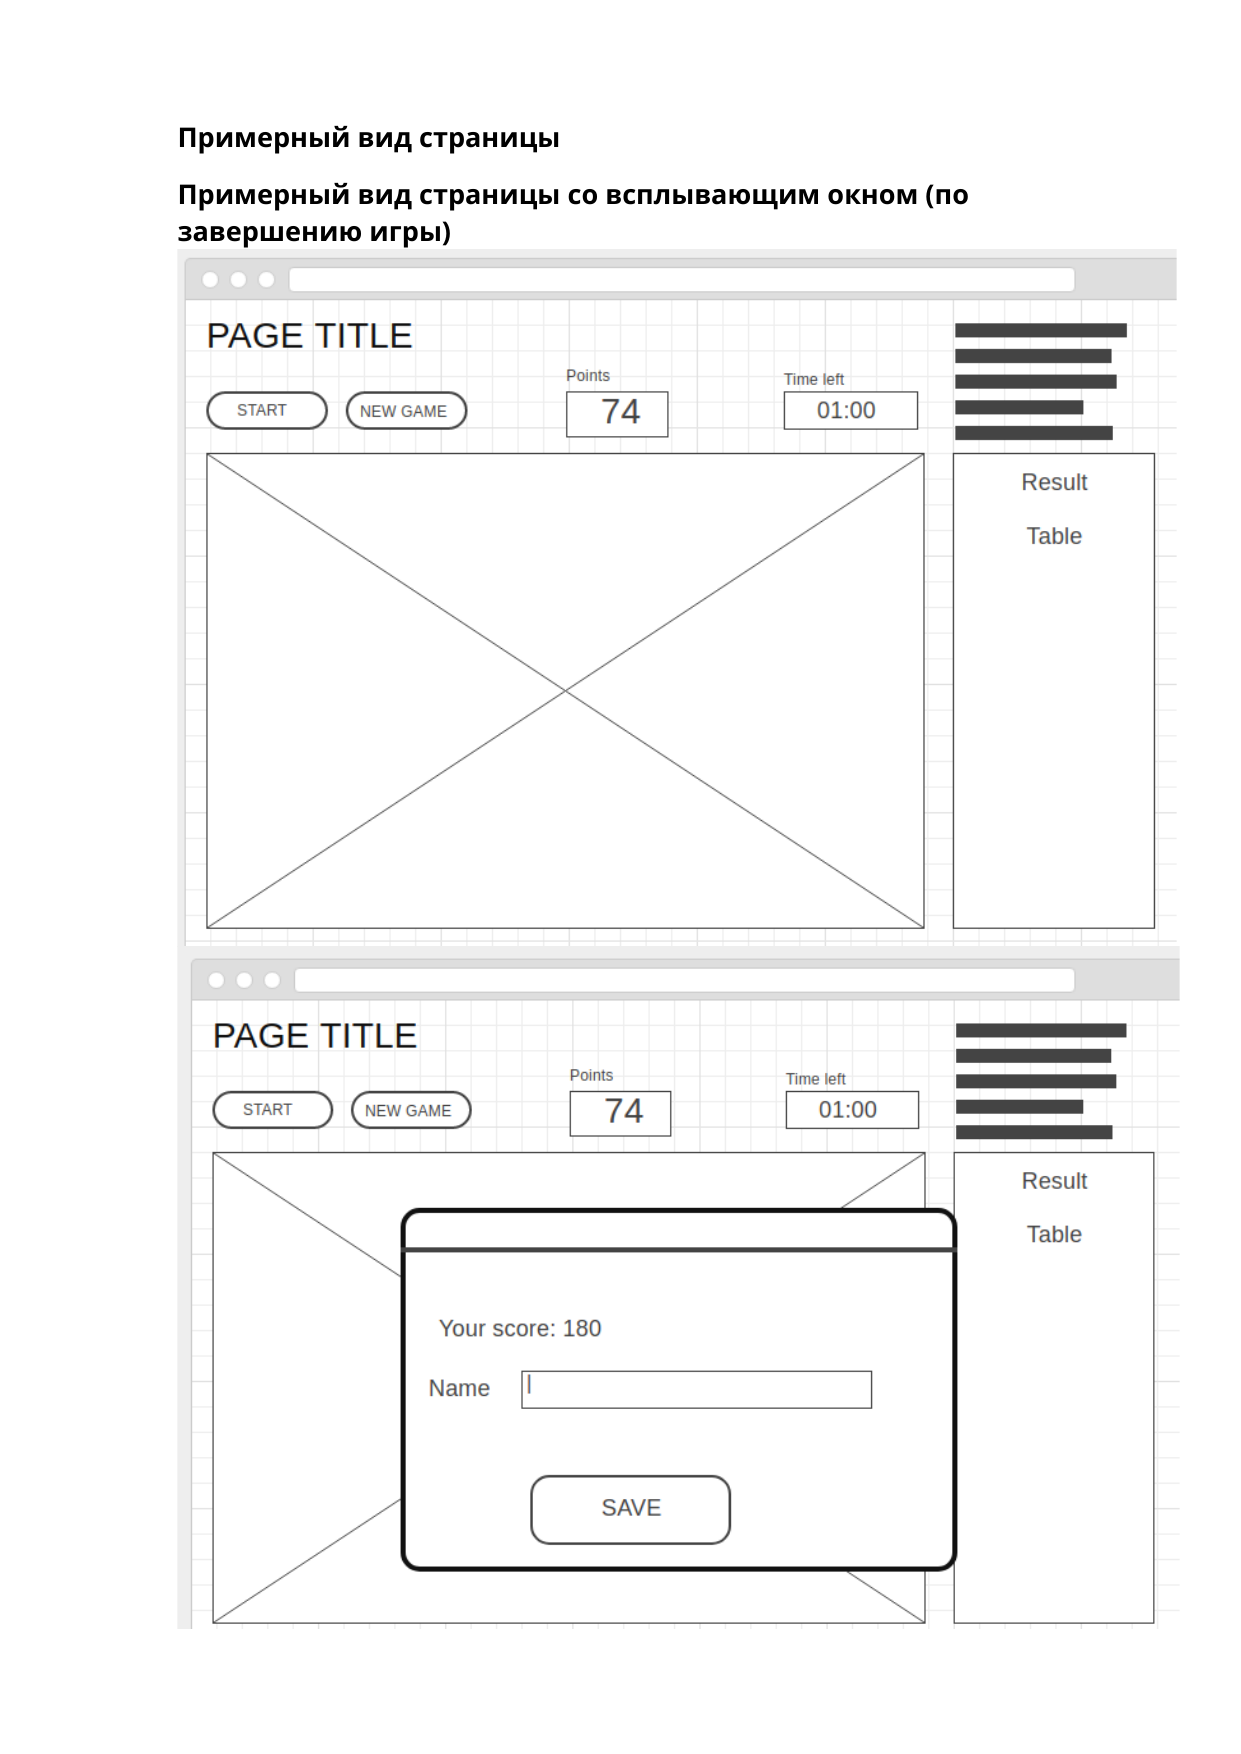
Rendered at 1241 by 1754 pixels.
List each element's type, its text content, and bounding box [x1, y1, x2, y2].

text Примерный вид страницы со всплывающим окном (по завершению игры) [177, 176, 1152, 249]
text Примерный вид страницы [177, 118, 1152, 155]
picture [177, 249, 1180, 1629]
